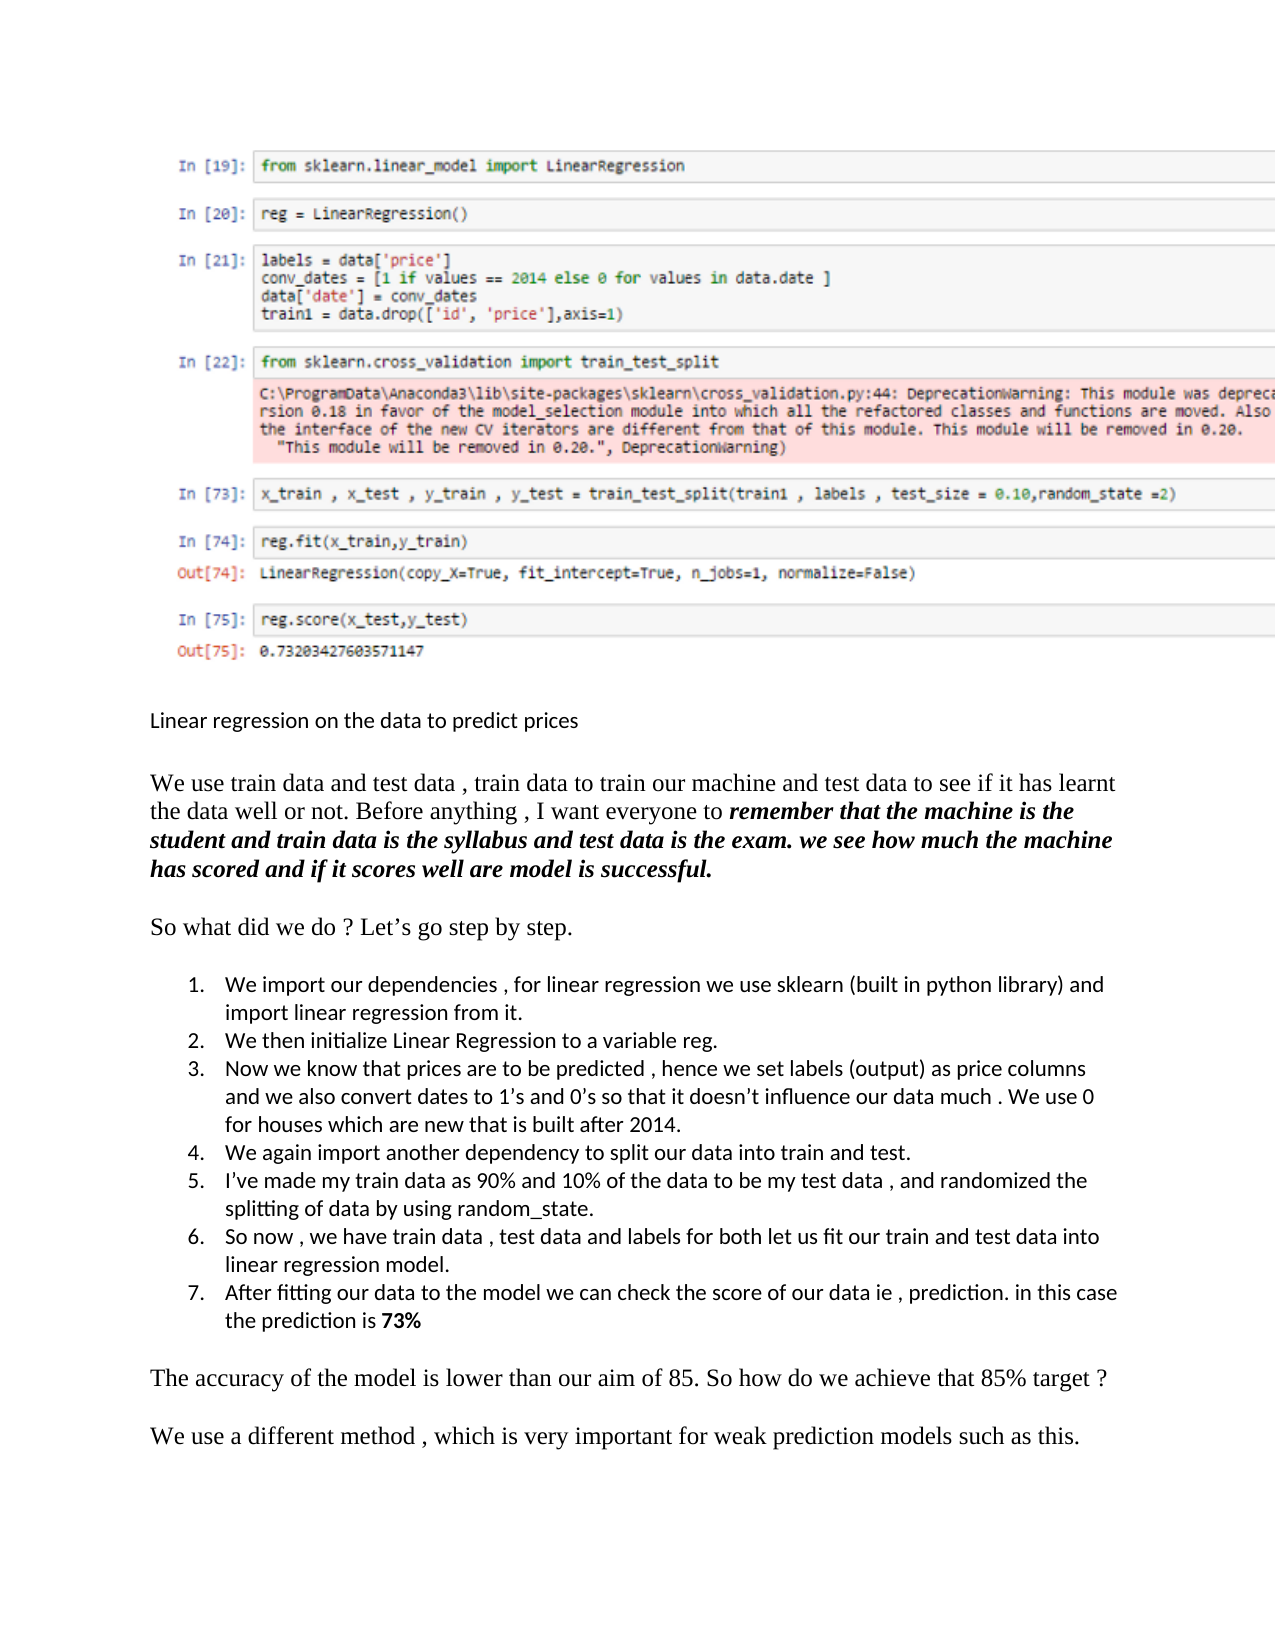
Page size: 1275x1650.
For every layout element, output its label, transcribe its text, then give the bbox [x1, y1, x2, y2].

list So now , we have train data , test data and labels for both let us fit our train and test data into linear regression model. [187, 1222, 1125, 1278]
text Linear regression on the data to predict prices [150, 706, 1125, 734]
picture [150, 150, 1275, 682]
text The accuracy of the model is lower than our aim of 85. So how do we achieve that 85% target ? [150, 1363, 1125, 1392]
list Now we know that prices are to be predicted , hence we set labels (output) as price columns and we also convert dates to 1’s and 0’s so that it doesn’t influence our data much . We use 0 for houses which are new that is built after 2014. [187, 1054, 1125, 1138]
list I’ve made my train data as 90% and 10% of the data to be my test data , and randomized the splitting of data by using random_state. [187, 1166, 1125, 1222]
list We again import another dependency to split our data into train and test. [187, 1138, 1125, 1166]
list After fitting our data to the model we can check the score of our data ie , prediction. in this case the prediction is 73% [187, 1278, 1125, 1334]
text So what did we do ? Let’s go step by step. [150, 912, 1125, 941]
list We import our dependencies , for linear regression we use sklearn (built in python library) and import linear regression from it. [187, 970, 1125, 1026]
text We use train data and test data , train data to train our machine and test data to see if it has learnt the data well or not. Before anything , I want everyone to remember that the machine is the student and train data is the syllabus and test data is the exam. we see how much the machine has scored and if it scores well are model is successful. [150, 768, 1125, 883]
text We use a different method , which is very important for weak prediction models such as this. [150, 1421, 1125, 1450]
list We then initialize Linear Regression to a variable reg. [187, 1026, 1125, 1054]
